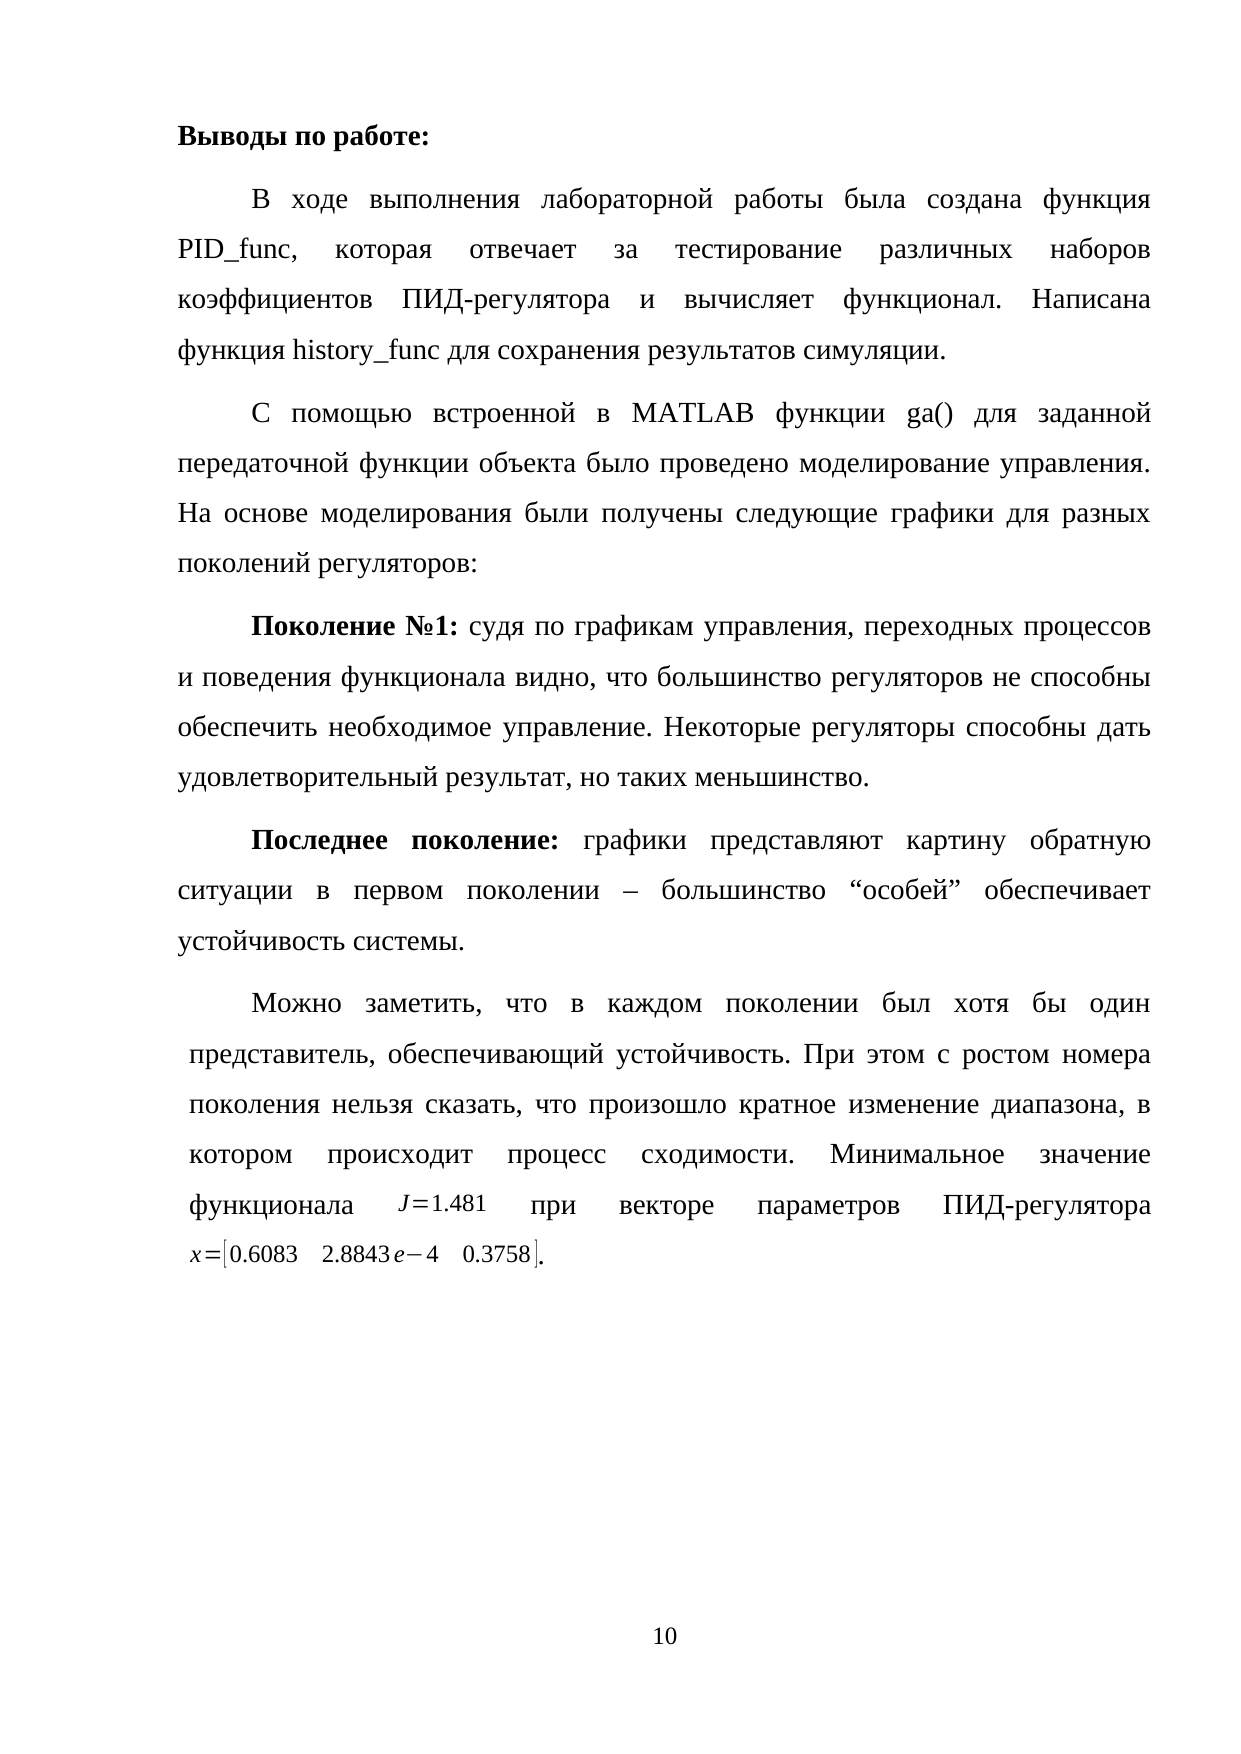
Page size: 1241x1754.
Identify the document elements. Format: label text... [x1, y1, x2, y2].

text Выводы по работе: [177, 118, 1152, 152]
text Последнее поколение: графики представляют картину обратную ситуации в первом поколении – большинство “особей” обеспечивает устойчивость системы. [177, 822, 1152, 956]
text С помощью встроенной в MATLAB функции ga() для заданной передаточной функции объекта было проведено моделирование управления. На основе моделирования были получены следующие графики для разных поколений регуляторов: [177, 395, 1152, 579]
text Поколение №1: судя по графикам управления, переходных процессов и поведения функционала видно, что большинство регуляторов не способны обеспечить необходимое управление. Некоторые регуляторы способны дать удовлетворительный результат, но таких меньшинство. [177, 608, 1152, 793]
text Можно заметить, что в каждом поколении был хотя бы один представитель, обеспечивающий устойчивость. При этом с ростом номера поколения нельзя сказать, что произошло кратное изменение диапазона, в котором происходит процесс сходимости. Минимальное значение функционала при векторе параметров ПИД-регулятора . [189, 986, 1152, 1271]
text В ходе выполнения лабораторной работы была создана функция PID_func, которая отвечает за тестирование различных наборов коэффициентов ПИД-регулятора и вычисляет функционал. Написана функция history_func для сохранения результатов симуляции. [177, 181, 1152, 365]
